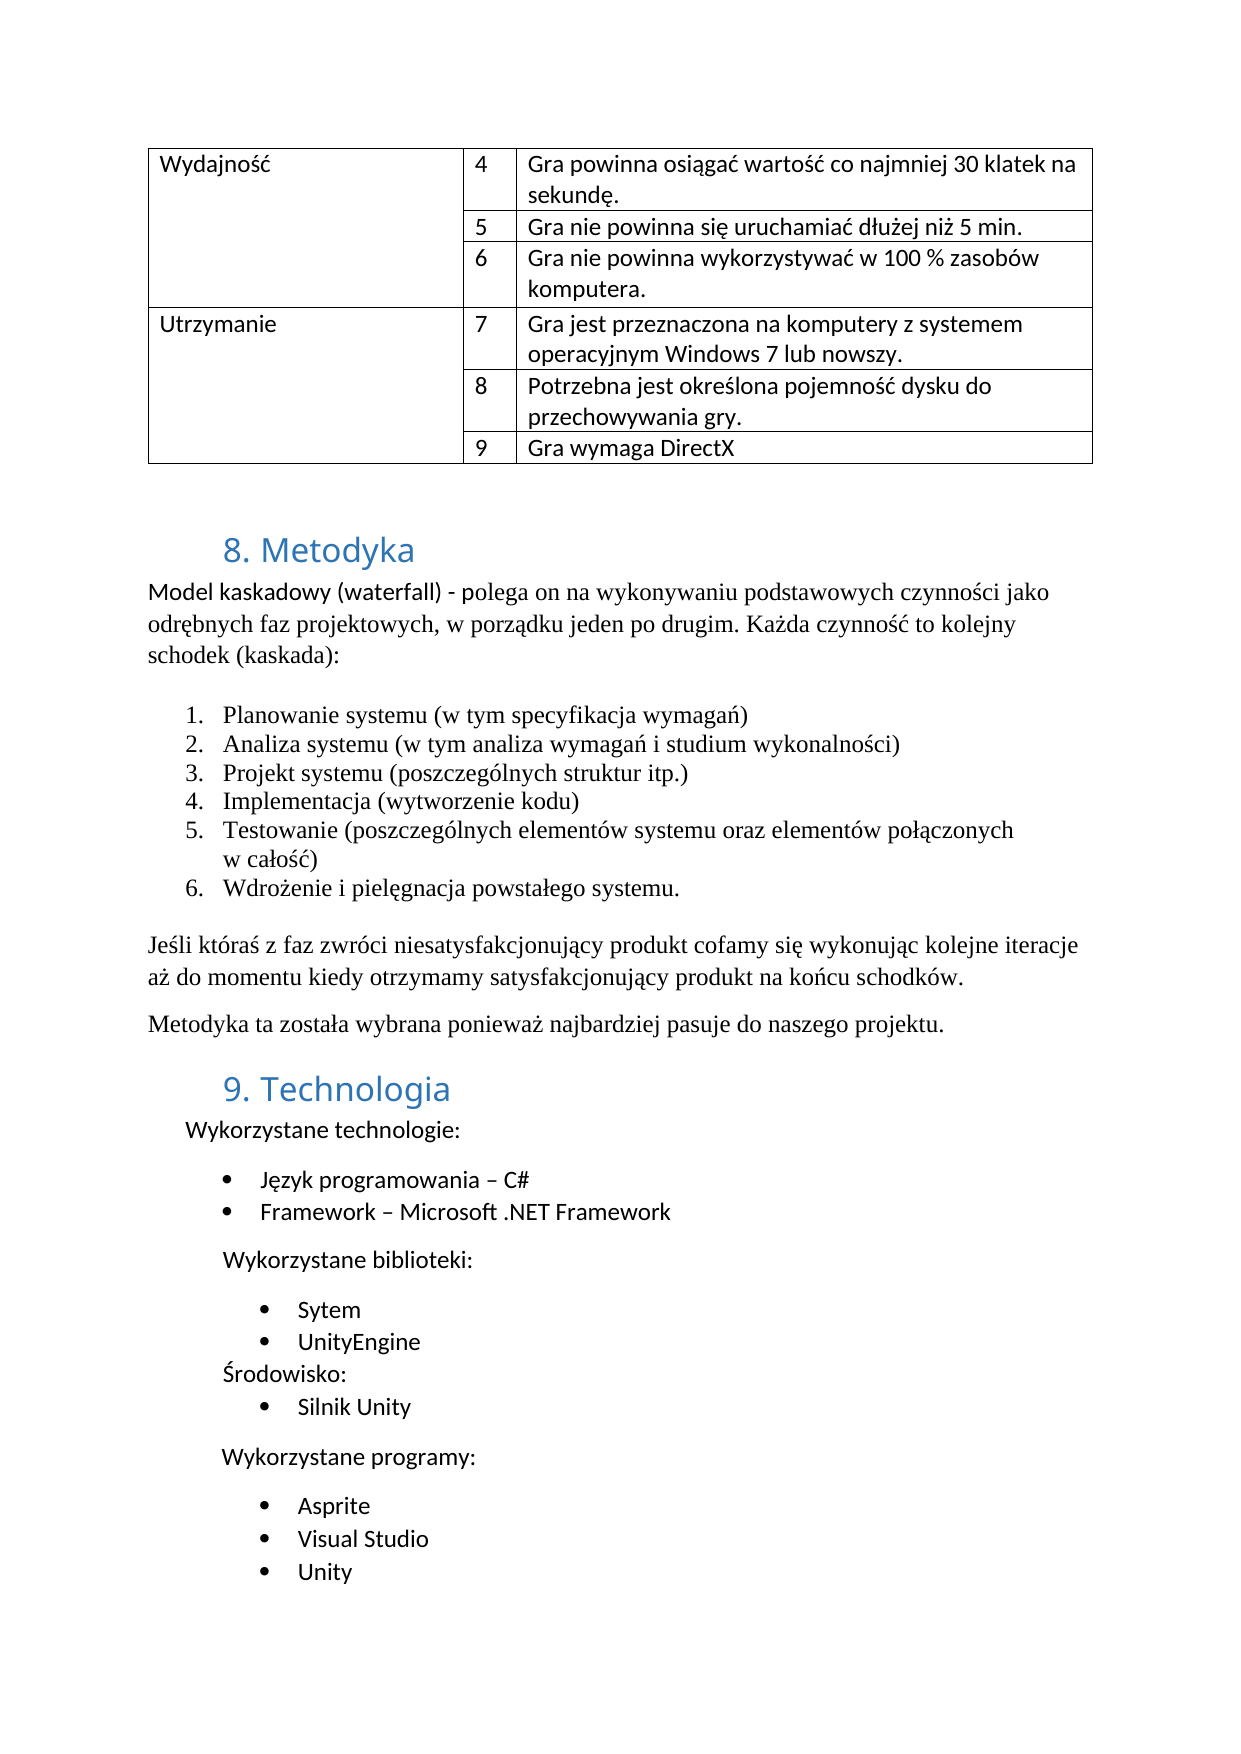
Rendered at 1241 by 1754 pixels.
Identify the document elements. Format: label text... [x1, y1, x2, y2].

list Analiza systemu (w tym analiza wymagań i studium wykonalności) [185, 729, 1093, 758]
table_cell 6 [464, 242, 516, 307]
list Środowisko: [223, 1358, 1093, 1389]
list Sytem [260, 1294, 1093, 1325]
list Wdrożenie i pielęgnacja powstałego systemu. [185, 873, 1093, 901]
text Model kaskadowy (waterfall) - polega on na wykonywaniu podstawowych czynności jako odrębnych faz projektowych, w porządku jeden po drugim. Każda czynność to kolejny schodek (kaskada): [148, 576, 1093, 669]
text Wykorzystane biblioteki: [223, 1244, 1093, 1275]
list Implementacja (wytworzenie kodu) [185, 786, 1093, 815]
table_cell Potrzebna jest określona pojemność dysku do przechowywania gry. [517, 370, 1092, 431]
table_cell Gra wymaga DirectX [517, 432, 1092, 463]
table_cell 4 [464, 149, 516, 210]
subtitle Technologia [223, 1065, 1093, 1111]
text Wykorzystane technologie: [148, 1114, 1093, 1145]
table_cell 5 [464, 211, 516, 241]
list Visual Studio [260, 1523, 1093, 1554]
table_cell 7 [464, 308, 516, 369]
list Silnik Unity [260, 1391, 1093, 1422]
list Planowanie systemu (w tym specyfikacja wymagań) [185, 700, 1093, 729]
list UnityEngine [260, 1326, 1093, 1357]
table_cell 8 [464, 370, 516, 431]
table_cell Gra nie powinna się uruchamiać dłużej niż 5 min. [517, 211, 1092, 241]
table_cell Gra nie powinna wykorzystywać w 100 % zasobów komputera. [517, 242, 1092, 307]
list Framework – Microsoft .NET Framework [223, 1196, 1093, 1226]
list Język programowania – C# [223, 1164, 1093, 1194]
text Jeśli któraś z faz zwróci niesatysfakcjonujący produkt cofamy się wykonując kolejne iteracje aż do momentu kiedy otrzymamy satysfakcjonujący produkt na końcu schodków. [148, 931, 1093, 990]
table_cell Wydajność [149, 149, 463, 307]
list Testowanie (poszczególnych elementów systemu oraz elementów połączonych w całość) [185, 815, 1093, 873]
subtitle Metodyka [223, 527, 1093, 573]
list Projekt systemu (poszczególnych struktur itp.) [185, 758, 1093, 786]
table_cell Utrzymanie [149, 308, 463, 463]
table_cell 9 [464, 432, 516, 463]
list Asprite [260, 1490, 1093, 1521]
text Metodyka ta została wybrana ponieważ najbardziej pasuje do naszego projektu. [148, 1009, 1093, 1038]
text Wykorzystane programy: [221, 1441, 1093, 1471]
table_cell Gra jest przeznaczona na komputery z systemem operacyjnym Windows 7 lub nowszy. [517, 308, 1092, 369]
table_cell Gra powinna osiągać wartość co najmniej 30 klatek na sekundę. [517, 149, 1092, 210]
list Unity [260, 1556, 1093, 1587]
